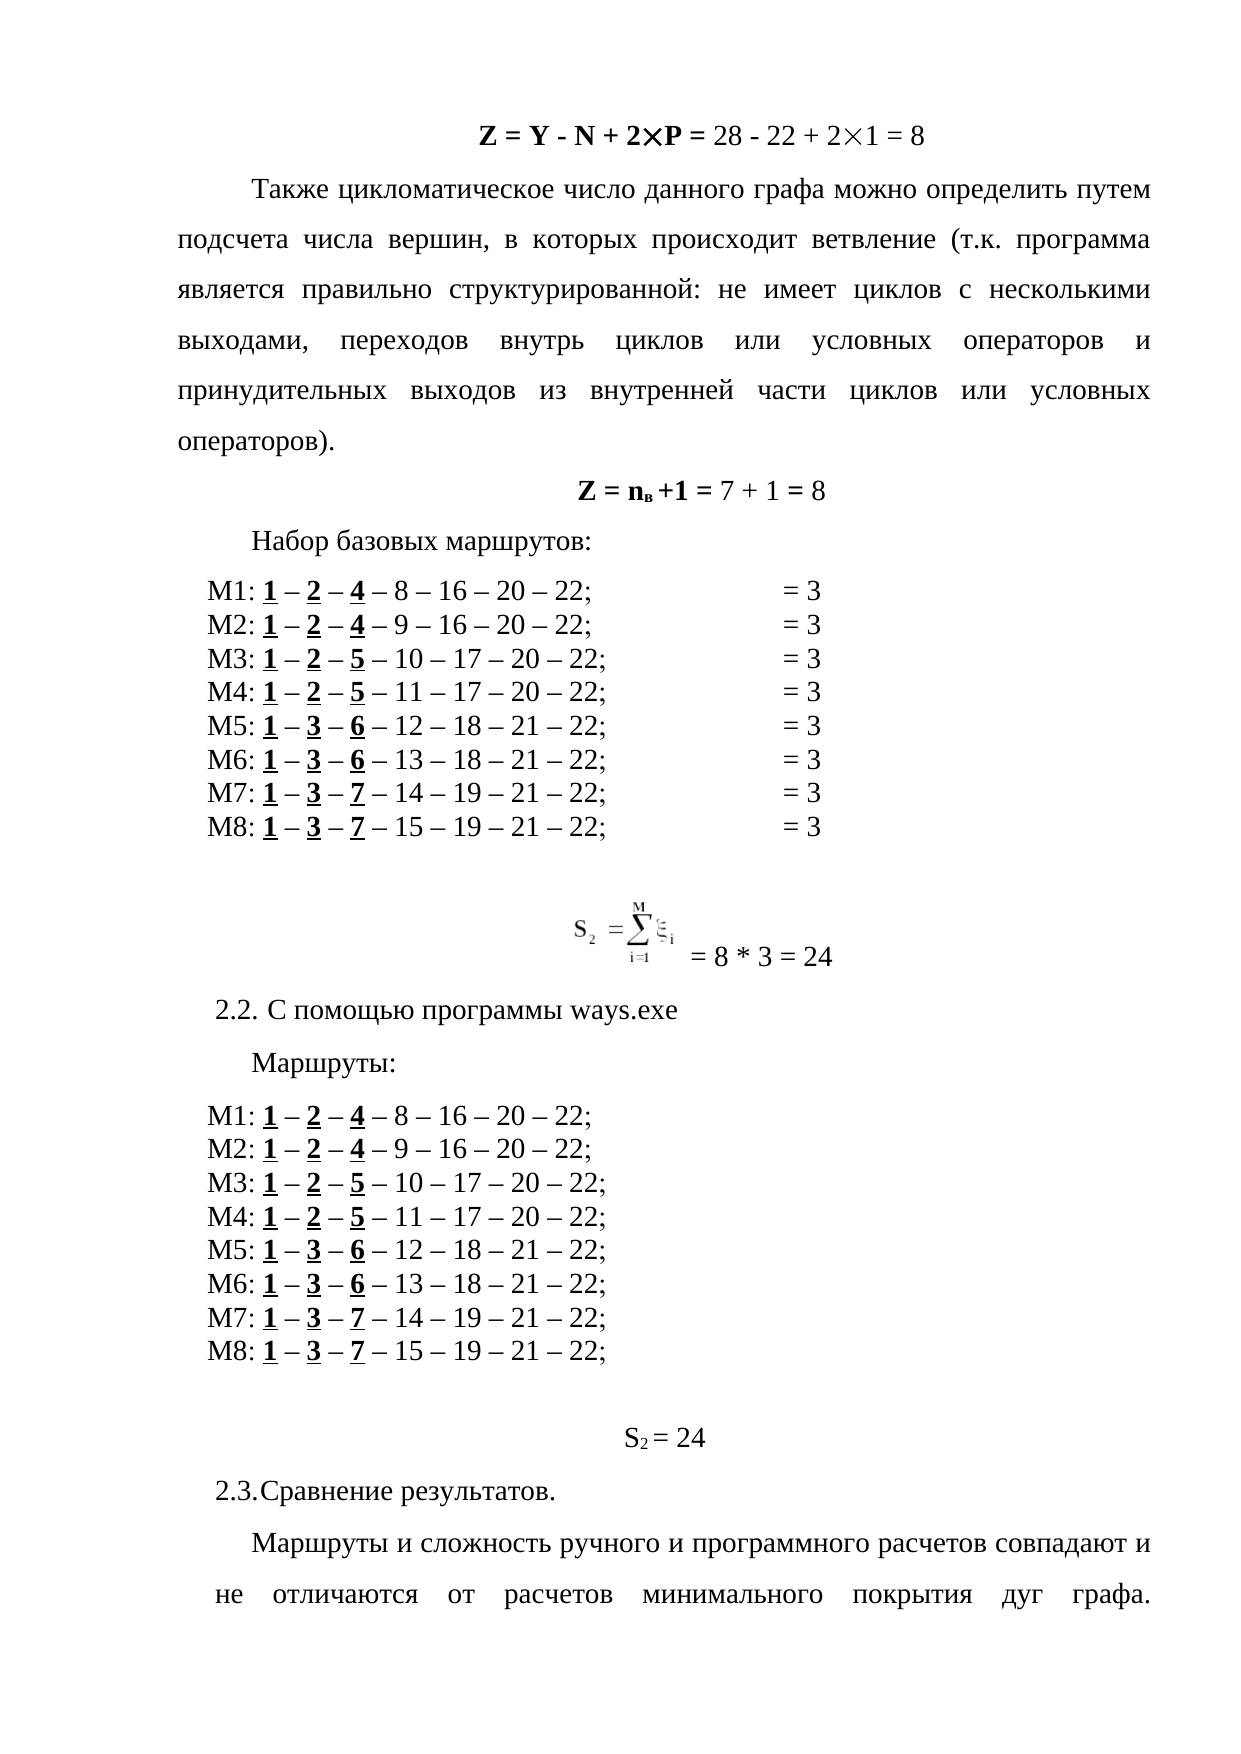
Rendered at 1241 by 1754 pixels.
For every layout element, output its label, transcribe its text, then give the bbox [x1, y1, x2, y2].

text = 8 * 3 = 24 [177, 896, 1152, 973]
text М1 1 – 2 – 4 – 8 – 16 – 20 – 22 [207, 1098, 1152, 1132]
text S2 = 24 [177, 1420, 1152, 1453]
text М3 1 – 2 – 5 – 10 – 17 – 20 – 22 [207, 1165, 1152, 1199]
text М7 1 – 3 – 7 – 14 – 19 – 21 – 22 [207, 1300, 1152, 1333]
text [215, 1526, 1152, 1609]
list Сравнение результатов. [215, 1473, 1152, 1506]
text М6 1 – 3 – 6 – 13 – 18 – 21 – 22 = 3 [207, 742, 1152, 775]
text Z = Y - N + 2P = 28 - 22 + 21 = 8 [177, 118, 1152, 152]
list С помощью программы ways.exe [215, 992, 1152, 1026]
text М8 1 – 3 – 7 – 15 – 19 – 21 – 22 = 3 [207, 809, 1152, 843]
text М2 1 – 2 – 4 – 9 – 16 – 20 – 22 [207, 1132, 1152, 1165]
text Также цикломатическое число данного графа можно определить путем подсчета числа вершин, в которых происходит ветвление (т.к. программа является правильно структурированной: не имеет циклов с несколькими выходами, переходов внутрь циклов или условных операторов и принудительных выходов из внутренней части циклов или условных операторов). [177, 171, 1152, 456]
text М5 1 – 3 – 6 – 12 – 18 – 21 – 22 [207, 1232, 1152, 1266]
text М7 1 – 3 – 7 – 14 – 19 – 21 – 22 = 3 [207, 775, 1152, 809]
text М4 1 – 2 – 5 – 11 – 17 – 20 – 22 = 3 [207, 674, 1152, 708]
text М3 1 – 2 – 5 – 10 – 17 – 20 – 22 = 3 [207, 641, 1152, 674]
text М6 1 – 3 – 6 – 13 – 18 – 21 – 22 [207, 1266, 1152, 1300]
text Z = nв +1 = 7 + 1 = 8 [177, 473, 1152, 506]
text М5 1 – 3 – 6 – 12 – 18 – 21 – 22 = 3 [207, 708, 1152, 742]
text Маршруты: [215, 1045, 1152, 1079]
text М2 1 – 2 – 4 – 9 – 16 – 20 – 22 = 3 [207, 607, 1152, 641]
text Набор базовых маршрутов: [215, 523, 1152, 557]
text М4 1 – 2 – 5 – 11 – 17 – 20 – 22 [207, 1199, 1152, 1232]
text М8 1 – 3 – 7 – 15 – 19 – 21 – 22 [207, 1333, 1152, 1367]
text М1 1 – 2 – 4 – 8 – 16 – 20 – 22 = 3 [207, 573, 1152, 607]
